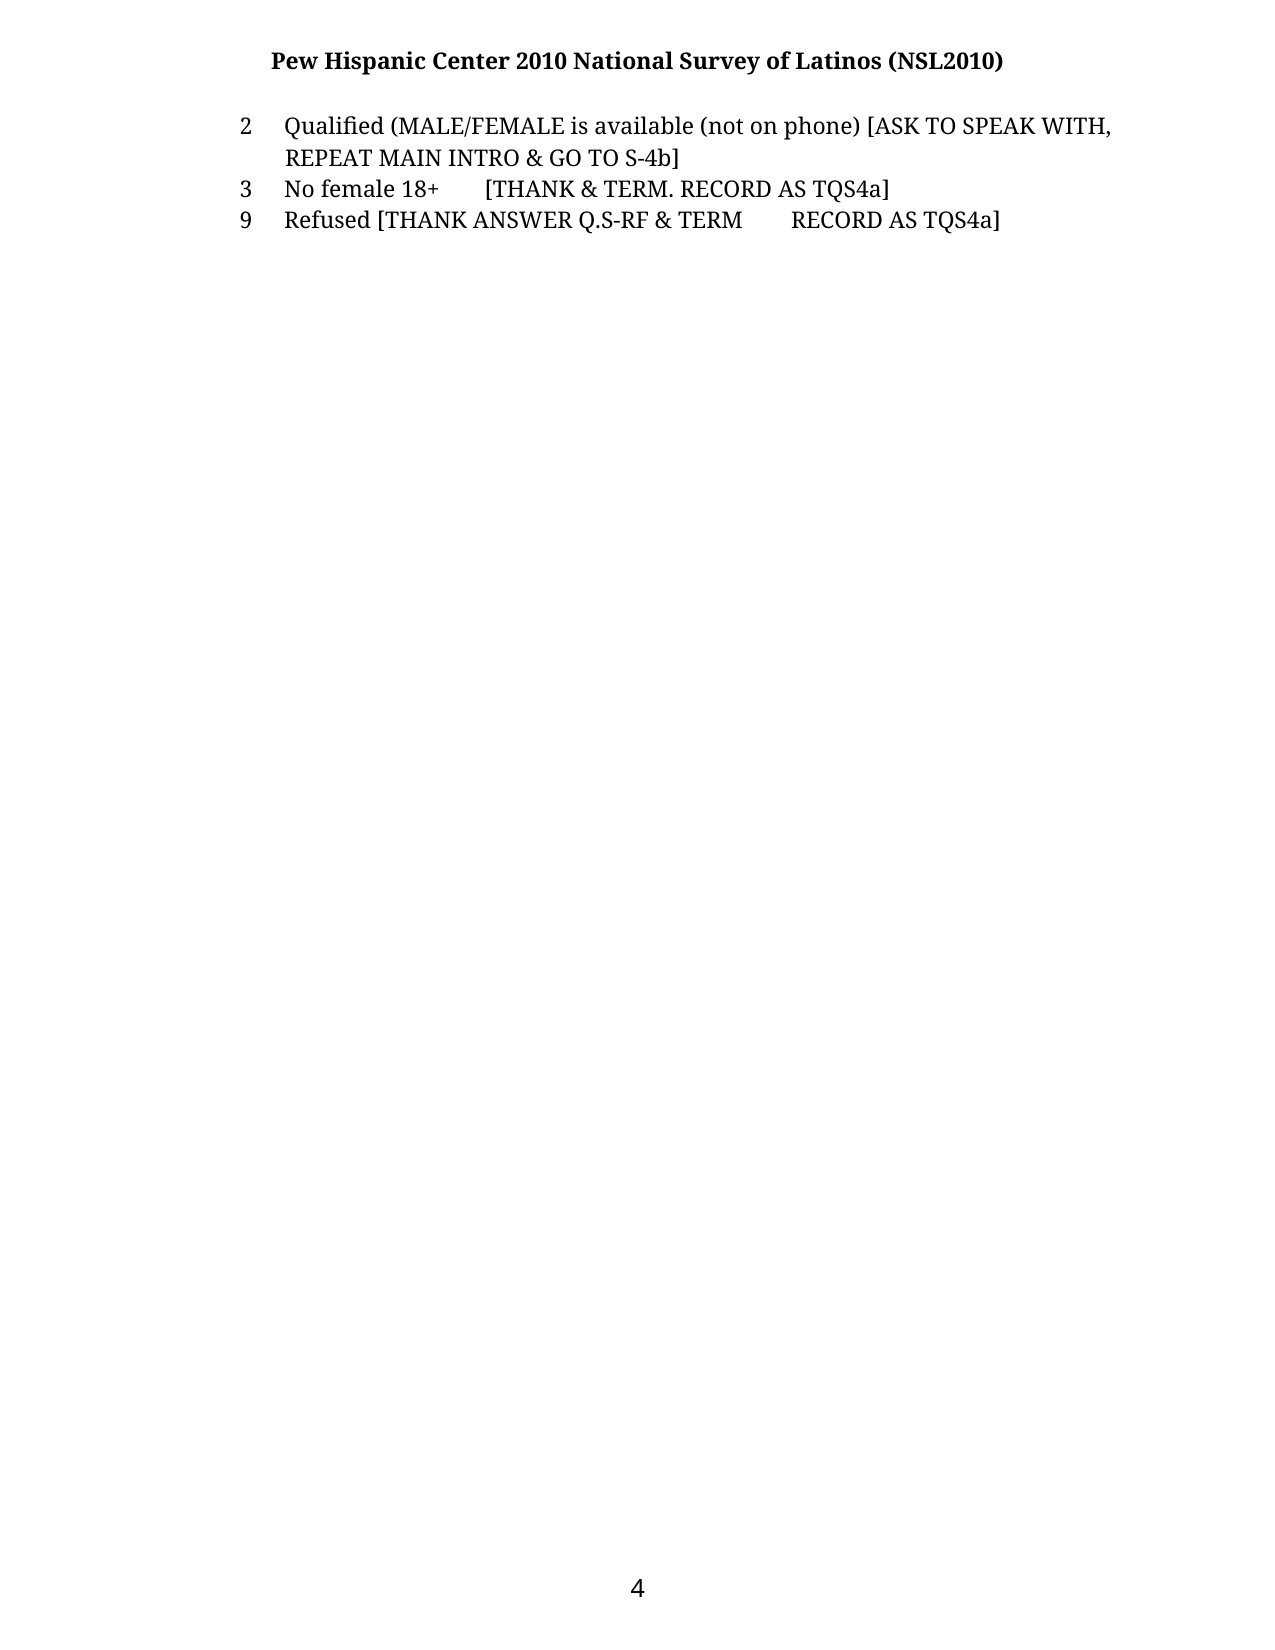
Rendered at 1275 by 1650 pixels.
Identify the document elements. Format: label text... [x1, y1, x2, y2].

text 3 No female 18+ [THANK & TERM. RECORD AS TQS4a] [150, 173, 1125, 204]
text 9 Refused [THANK ANSWER Q.S-RF & TERM RECORD AS TQS4a] [150, 204, 1125, 235]
text 2 Qualified (MALE/FEMALE is available (not on phone) [ASK TO SPEAK WITH, REPEAT MAIN INTRO & GO TO S-4b] [150, 110, 1125, 173]
